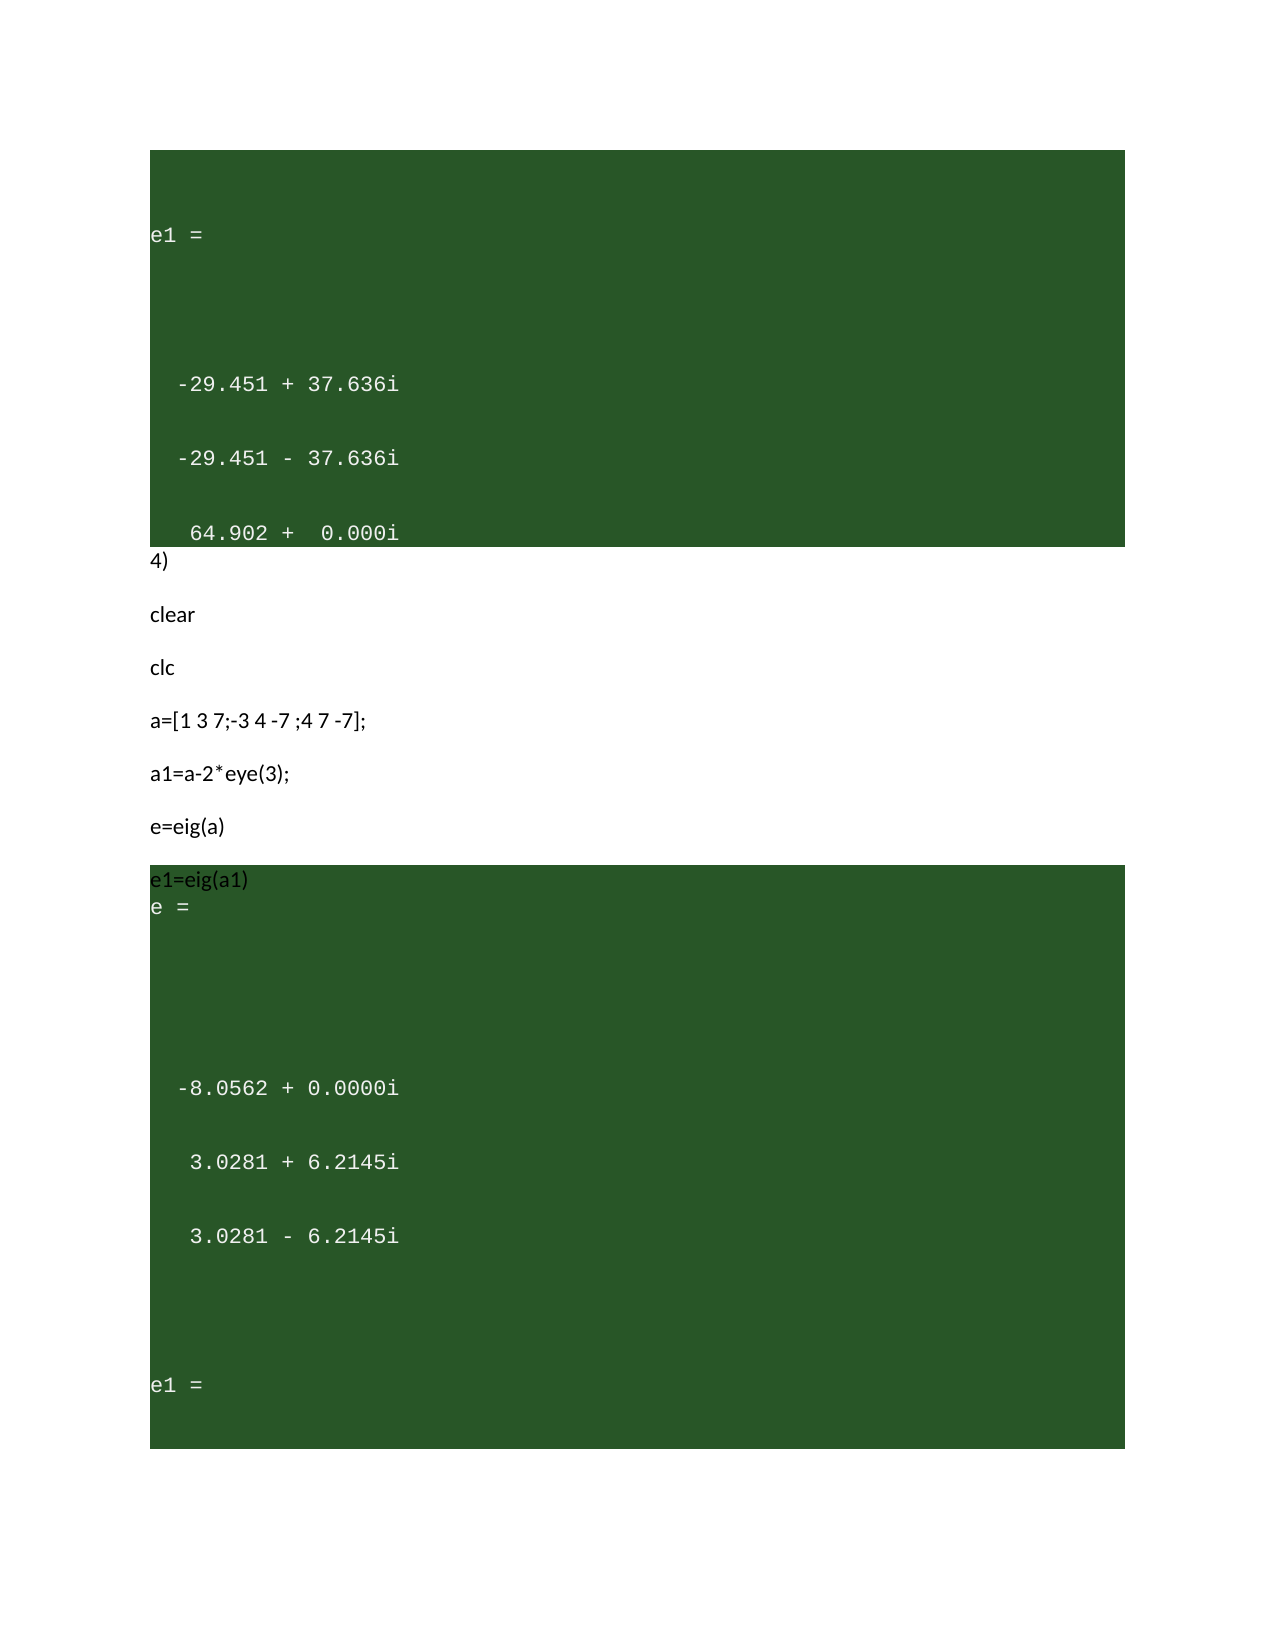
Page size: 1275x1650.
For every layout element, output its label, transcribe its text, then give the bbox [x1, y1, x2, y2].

text -8.0562 + 0.0000i [150, 1077, 1125, 1151]
text 3.0281 - 6.2145i [150, 1226, 1125, 1300]
text -29.451 + 37.636i [150, 373, 1125, 447]
text clc [150, 653, 1125, 681]
text 4) [150, 547, 1125, 575]
text -29.451 - 37.636i [150, 447, 1125, 522]
text e1 = [150, 224, 1125, 299]
text 3.0281 + 6.2145i [150, 1151, 1125, 1226]
text 64.902 + 0.000i [150, 522, 1125, 547]
text a1=a-2*eye(3); [150, 759, 1125, 787]
text e1 = [150, 1374, 1125, 1449]
text clear [150, 600, 1125, 628]
text e=eig(a) [150, 812, 1125, 840]
text a=[1 3 7;-3 4 -7 ;4 7 -7]; [150, 706, 1125, 734]
text e1=eig(a1) e = [150, 865, 1125, 978]
